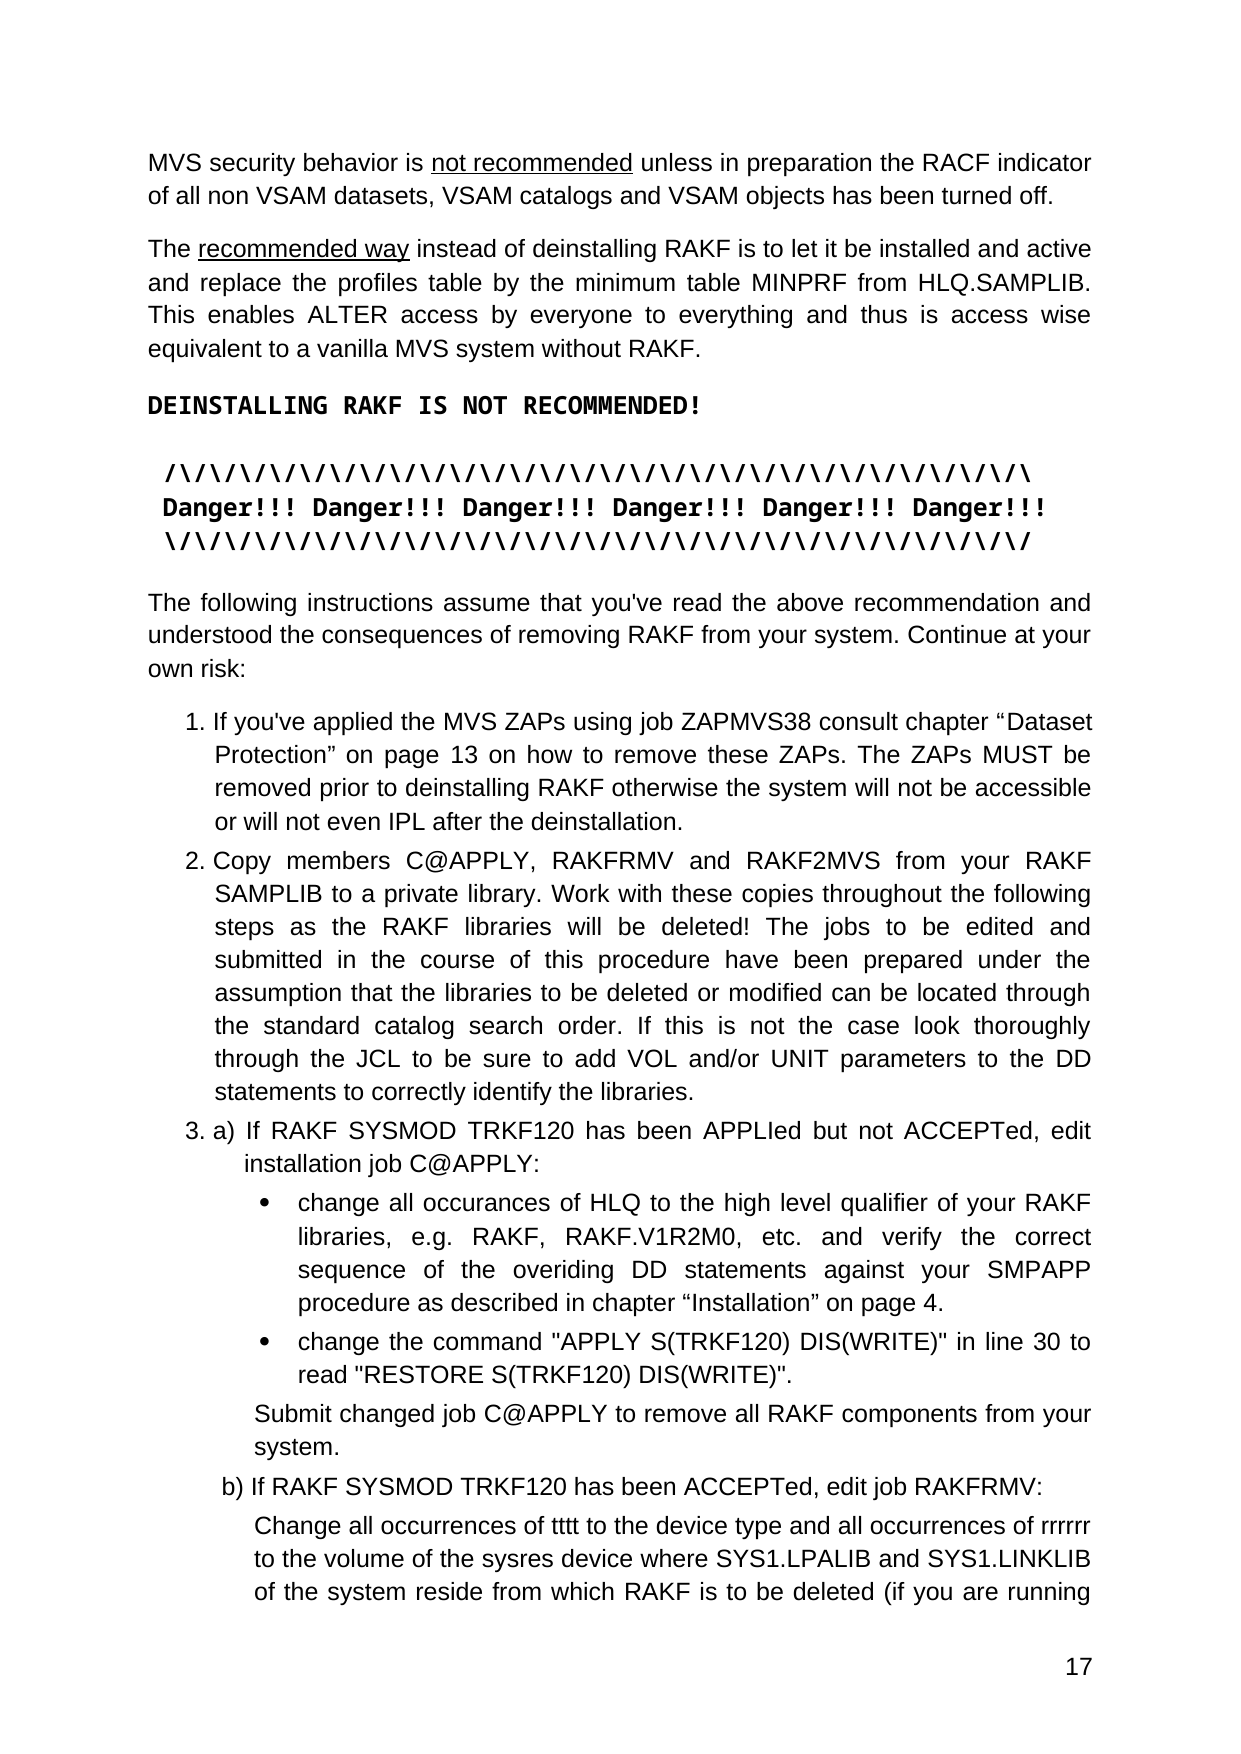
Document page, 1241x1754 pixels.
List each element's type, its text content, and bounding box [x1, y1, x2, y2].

list a) If RAKF SYSMOD TRKF120 has been APPLIed but not ACCEPTed, edit installation job C@APPLY: [185, 1116, 1093, 1178]
text DEINSTALLING RAKF IS NOT RECOMMENDED! [148, 387, 1093, 421]
text \/\/\/\/\/\/\/\/\/\/\/\/\/\/\/\/\/\/\/\/\/\/\/\/\/\/\/\/\/ [148, 524, 1093, 558]
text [148, 148, 1093, 209]
text b) If RAKF SYSMOD TRKF120 has been ACCEPTed, edit job RAKFRMV: [221, 1472, 1093, 1500]
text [254, 1511, 1093, 1606]
text The recommended way instead of deinstalling RAKF is to let it be installed and active and replace the profiles table by the minimum table MINPRF from HLQ.SAMPLIB. This enables ALTER access by everyone to everything and thus is access wise equivalent to a vanilla MVS system without RAKF. [148, 234, 1093, 362]
list change all occurances of HLQ to the high level qualifier of your RAKF libraries, e.g. RAKF, RAKF.V1R2M0, etc. and verify the correct sequence of the overiding DD statements against your SMPAPP procedure as described in chapter “Installation” on page 4. [260, 1188, 1093, 1316]
text The following instructions assume that you've read the above recommendation and understood the consequences of removing RAKF from your system. Continue at your own risk: [148, 587, 1093, 682]
list If you've applied the MVS ZAPs using job ZAPMVS38 consult chapter “Dataset Protection” on page 13 on how to remove these ZAPs. The ZAPs MUST be removed prior to deinstalling RAKF otherwise the system will not be accessible or will not even IPL after the deinstallation. [185, 707, 1093, 835]
text Submit changed job C@APPLY to remove all RAKF components from your system. [254, 1399, 1093, 1461]
list change the command "APPLY S(TRKF120) DIS(WRITE)" in line 30 to read "RESTORE S(TRKF120) DIS(WRITE)". [260, 1327, 1093, 1389]
text Danger!!! Danger!!! Danger!!! Danger!!! Danger!!! Danger!!! [148, 489, 1093, 524]
text /\/\/\/\/\/\/\/\/\/\/\/\/\/\/\/\/\/\/\/\/\/\/\/\/\/\/\/\/\ [148, 456, 1093, 489]
list Copy members C@APPLY, RAKFRMV and RAKF2MVS from your RAKF SAMPLIB to a private library. Work with these copies throughout the following steps as the RAKF libraries will be deleted! The jobs to be edited and submitted in the course of this procedure have been prepared under the assumption that the libraries to be deleted or modified can be located through the standard catalog search order. If this is not the case look thoroughly through the JCL to be sure to add VOL and/or UNIT parameters to the DD statements to correctly identify the libraries. [185, 846, 1093, 1106]
